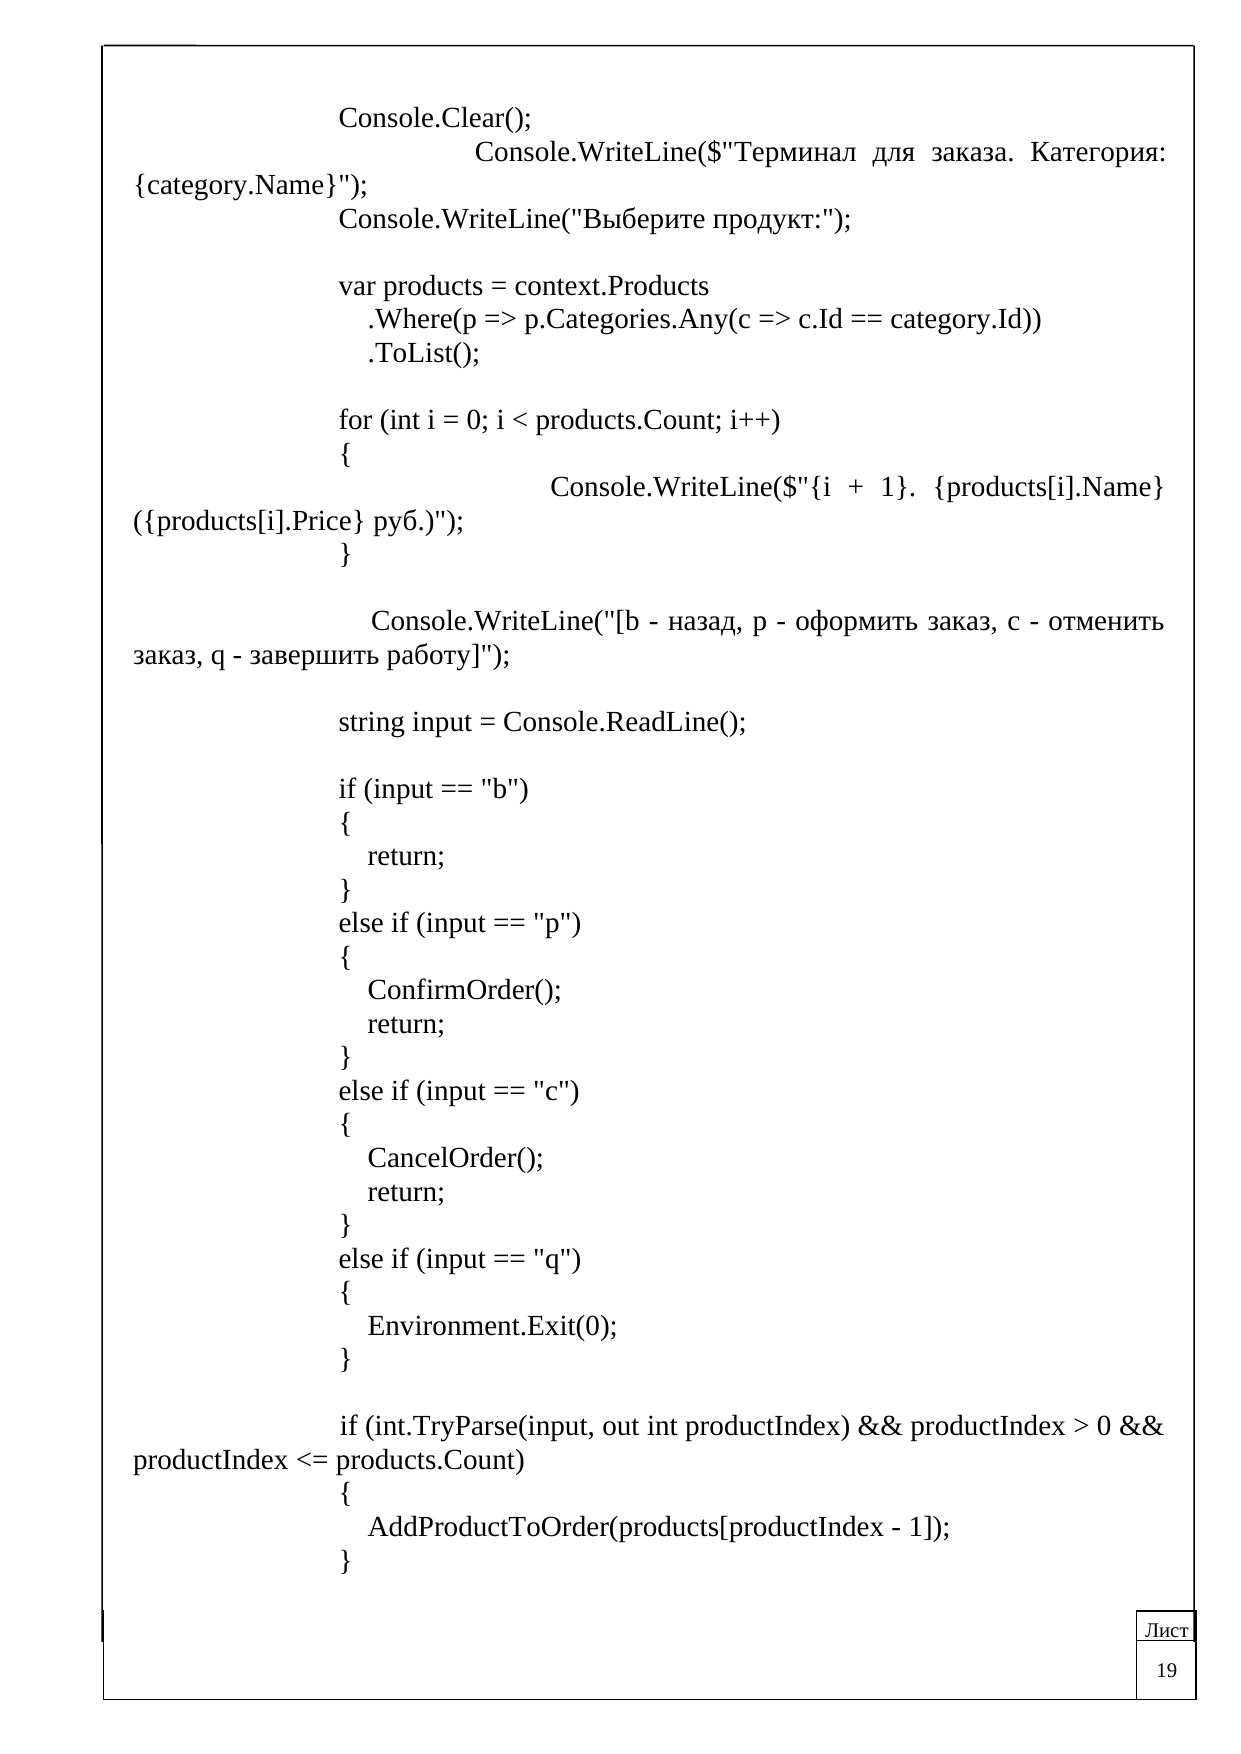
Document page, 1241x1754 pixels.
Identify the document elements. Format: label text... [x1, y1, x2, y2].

text else if (input == "p") [133, 905, 1166, 939]
text } [133, 1341, 1166, 1375]
text } [133, 1039, 1166, 1073]
text Console.Clear(); [133, 100, 1166, 134]
text else if (input == "c") [133, 1073, 1166, 1107]
text CancelOrder(); [133, 1140, 1166, 1174]
text { [133, 1476, 1166, 1509]
text if (int.TryParse(input, out int productIndex) && productIndex > 0 && productIndex <= products.Count) [133, 1408, 1166, 1476]
text } [133, 872, 1166, 905]
text } [133, 536, 1166, 570]
text var products = context.Products [133, 268, 1166, 302]
text Console.WriteLine($"{i + 1}. {products[i].Name} ({products[i].Price} руб.)"); [133, 469, 1166, 536]
text return; [133, 1174, 1166, 1207]
text Console.WriteLine("Выберите продукт:"); [133, 201, 1166, 234]
text Console.WriteLine($"Терминал для заказа. Категория: {category.Name}"); [133, 134, 1166, 201]
text Environment.Exit(0); [133, 1308, 1166, 1341]
text for (int i = 0; i < products.Count; i++) [133, 402, 1166, 436]
text else if (input == "q") [133, 1241, 1166, 1274]
text AddProductToOrder(products[productIndex - 1]); [133, 1509, 1166, 1543]
text { [133, 1107, 1166, 1140]
text { [133, 1274, 1166, 1308]
text { [133, 436, 1166, 469]
text Console.WriteLine("[b - назад, p - оформить заказ, c - отменить заказ, q - завершить работу]"); [133, 603, 1166, 671]
text return; [133, 838, 1166, 872]
text { [133, 805, 1166, 838]
text ConfirmOrder(); [133, 972, 1166, 1006]
text return; [133, 1006, 1166, 1039]
text .ToList(); [133, 335, 1166, 369]
text } [133, 1207, 1166, 1241]
text } [133, 1543, 1166, 1576]
text string input = Console.ReadLine(); [133, 704, 1166, 738]
text .Where(p => p.Categories.Any(c => c.Id == category.Id)) [133, 302, 1166, 335]
text if (input == "b") [133, 771, 1166, 805]
text { [133, 939, 1166, 972]
